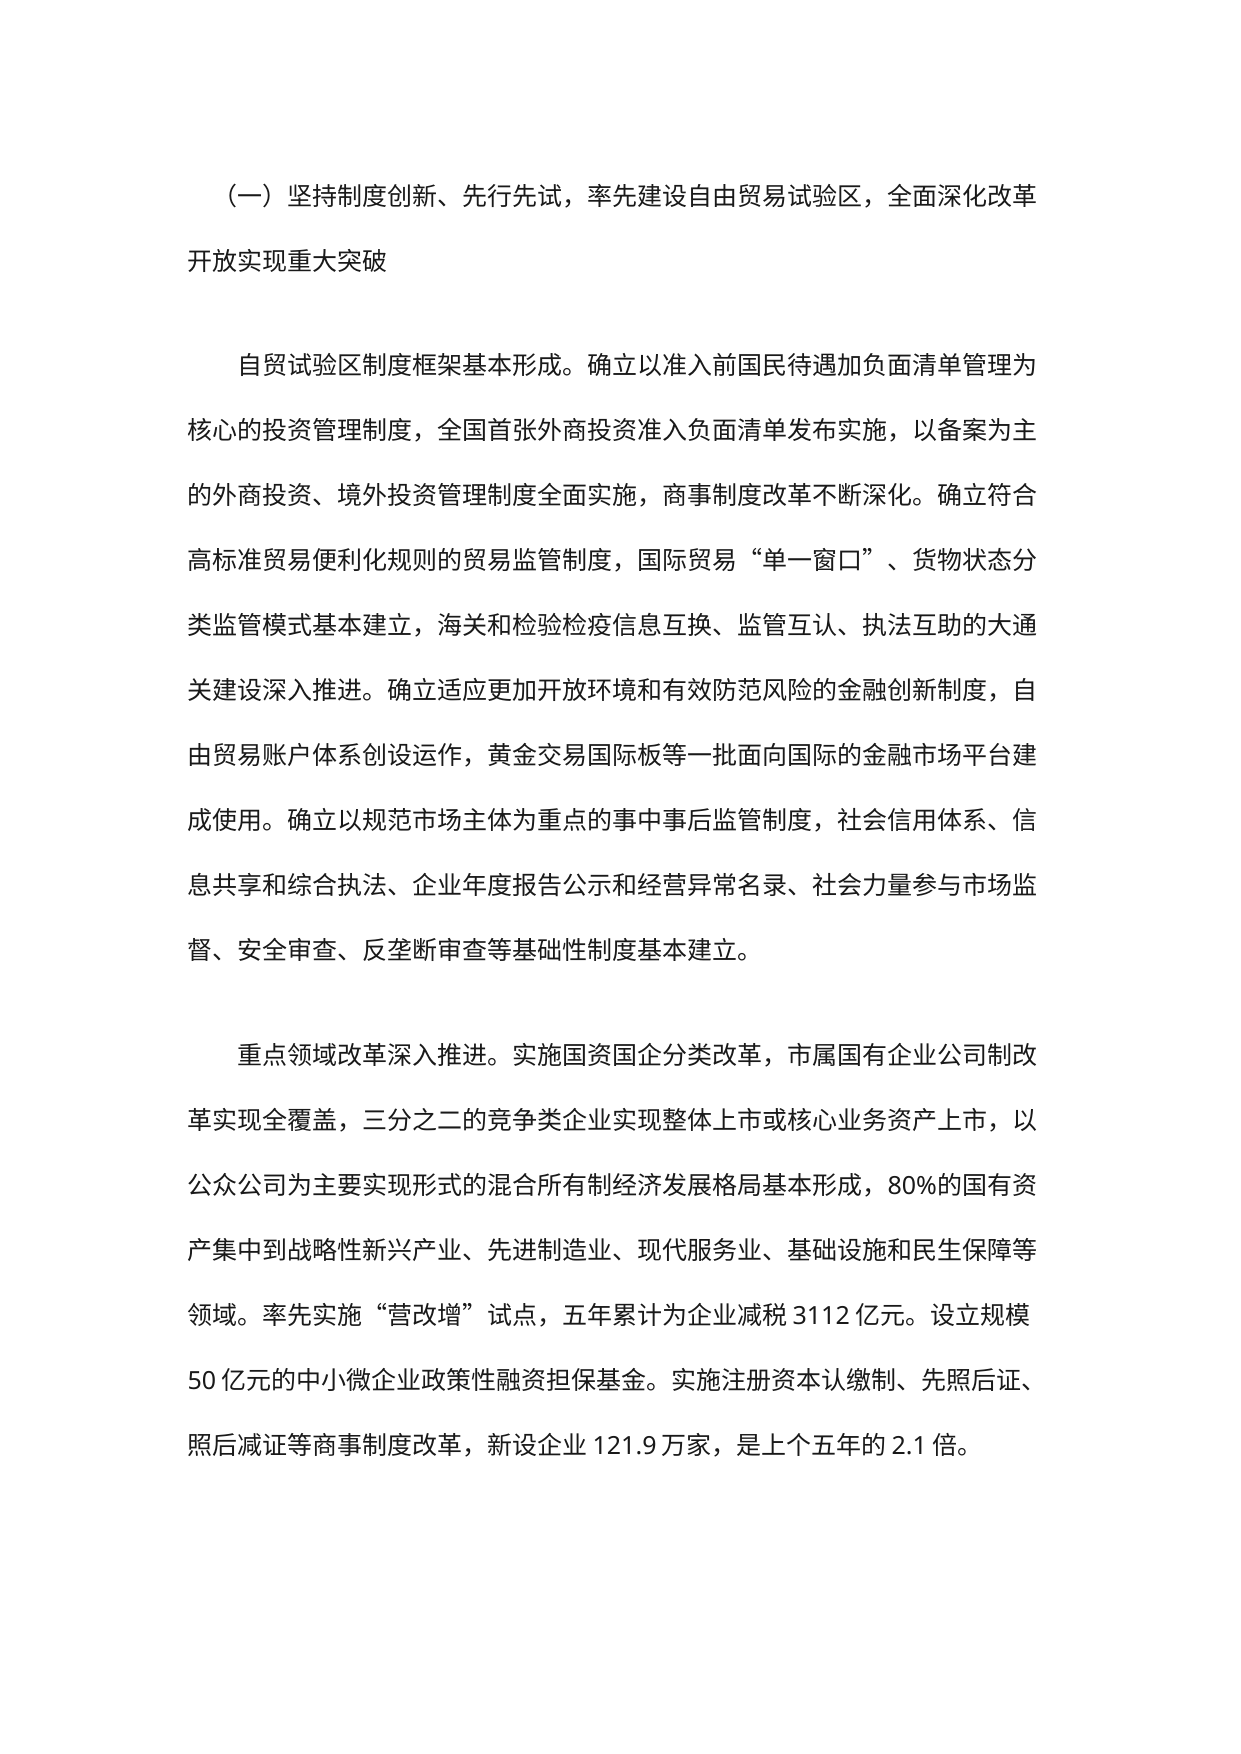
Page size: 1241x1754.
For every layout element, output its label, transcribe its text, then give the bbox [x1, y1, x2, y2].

text （一）坚持制度创新、先行先试，率先建设自由贸易试验区，全面深化改革开放实现重大突破 [187, 162, 1053, 292]
text 自贸试验区制度框架基本形成。确立以准入前国民待遇加负面清单管理为核心的投资管理制度，全国首张外商投资准入负面清单发布实施，以备案为主的外商投资、境外投资管理制度全面实施，商事制度改革不断深化。确立符合高标准贸易便利化规则的贸易监管制度，国际贸易“单一窗口”、货物状态分类监管模式基本建立，海关和检验检疫信息互换、监管互认、执法互助的大通关建设深入推进。确立适应更加开放环境和有效防范风险的金融创新制度，自由贸易账户体系创设运作，黄金交易国际板等一批面向国际的金融市场平台建成使用。确立以规范市场主体为重点的事中事后监管制度，社会信用体系、信息共享和综合执法、企业年度报告公示和经营异常名录、社会力量参与市场监督、安全审查、反垄断审查等基础性制度基本建立。 [187, 331, 1053, 981]
text 重点领域改革深入推进。实施国资国企分类改革，市属国有企业公司制改革实现全覆盖，三分之二的竞争类企业实现整体上市或核心业务资产上市，以公众公司为主要实现形式的混合所有制经济发展格局基本形成，80%的国有资产集中到战略性新兴产业、先进制造业、现代服务业、基础设施和民生保障等领域。率先实施“营改增”试点，五年累计为企业减税3112亿元。设立规模50亿元的中小微企业政策性融资担保基金。实施注册资本认缴制、先照后证、照后减证等商事制度改革，新设企业121.9万家，是上个五年的2.1倍。 [187, 1021, 1053, 1476]
